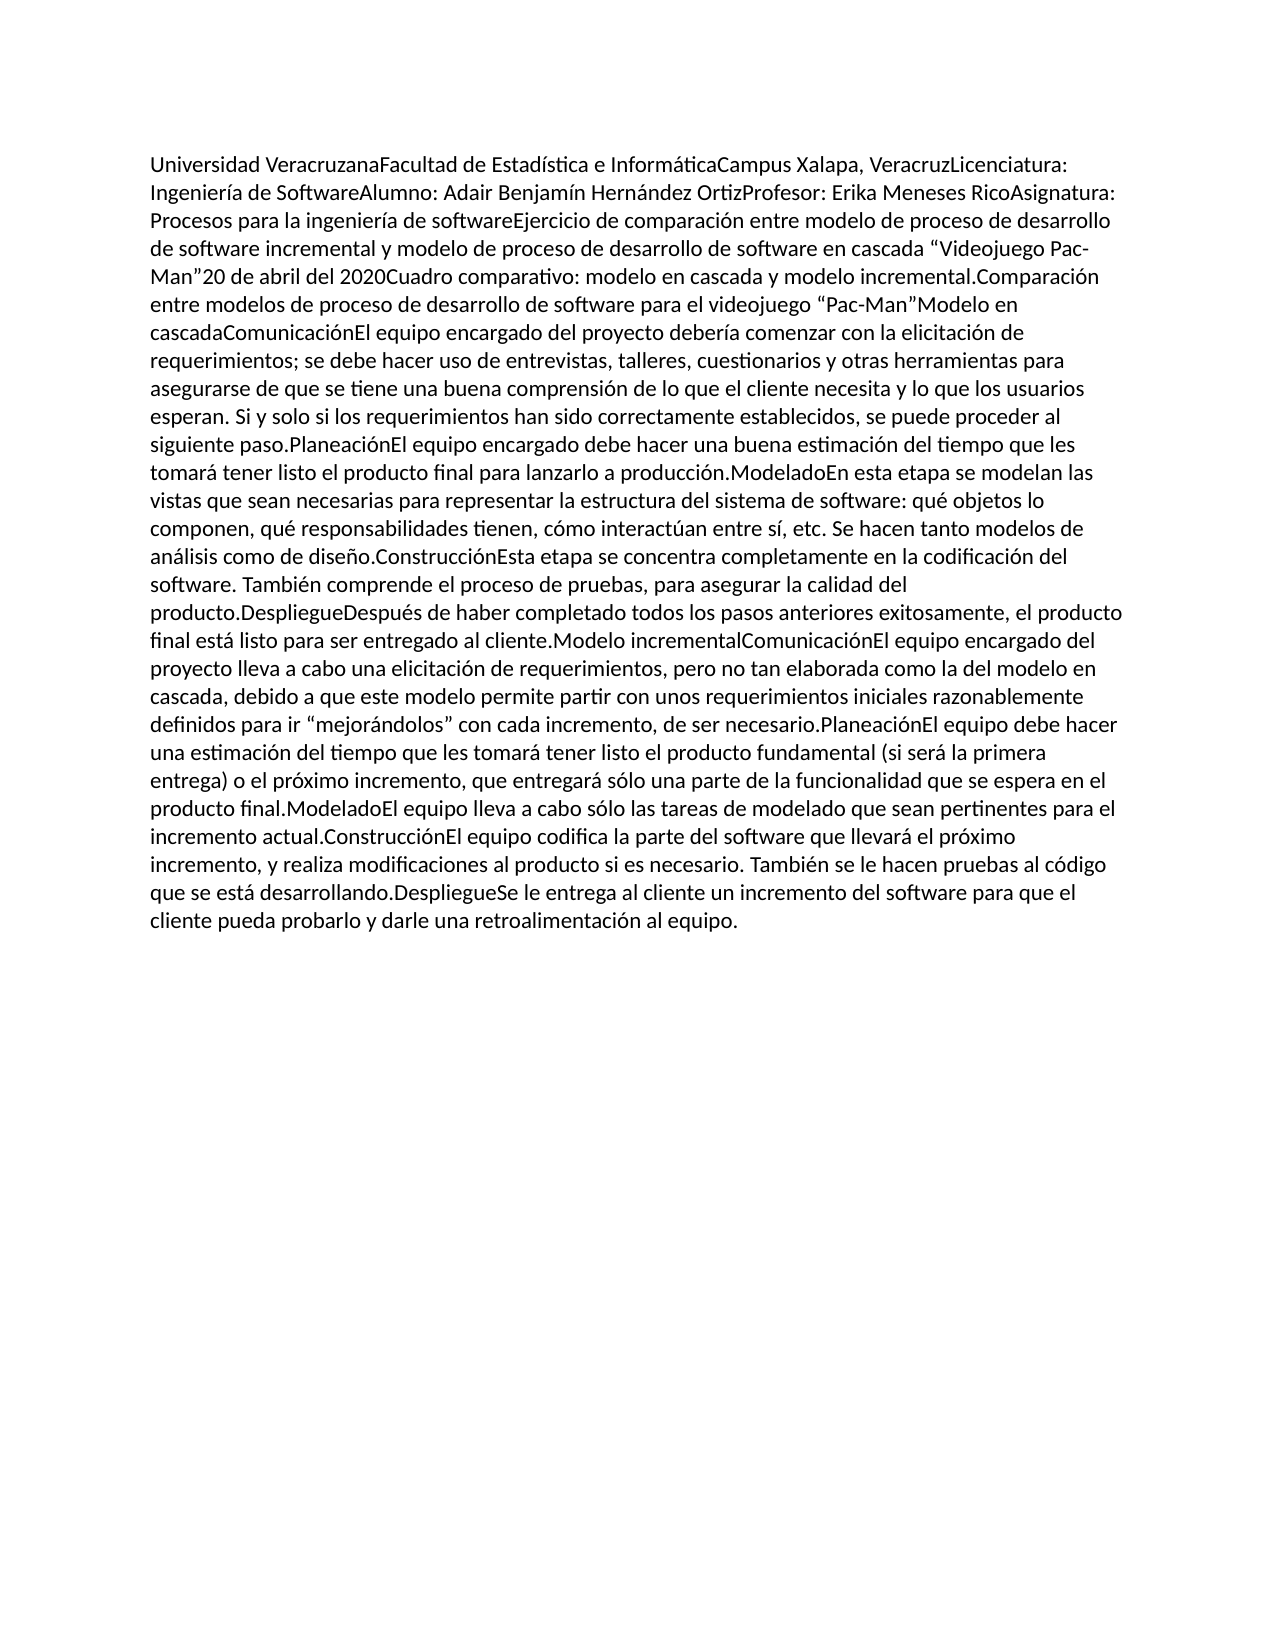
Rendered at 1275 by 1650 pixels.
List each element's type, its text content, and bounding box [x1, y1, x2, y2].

text Universidad VeracruzanaFacultad de Estadística e InformáticaCampus Xalapa, VeracruzLicenciatura: Ingeniería de SoftwareAlumno: Adair Benjamín Hernández OrtizProfesor: Erika Meneses RicoAsignatura: Procesos para la ingeniería de softwareEjercicio de comparación entre modelo de proceso de desarrollo de software incremental y modelo de proceso de desarrollo de software en cascada “Videojuego Pac-Man”20 de abril del 2020Cuadro comparativo: modelo en cascada y modelo incremental.Comparación entre modelos de proceso de desarrollo de software para el videojuego “Pac-Man”Modelo en cascadaComunicaciónEl equipo encargado del proyecto debería comenzar con la elicitación de requerimientos; se debe hacer uso de entrevistas, talleres, cuestionarios y otras herramientas para asegurarse de que se tiene una buena comprensión de lo que el cliente necesita y lo que los usuarios esperan. Si y solo si los requerimientos han sido correctamente establecidos, se puede proceder al siguiente paso.PlaneaciónEl equipo encargado debe hacer una buena estimación del tiempo que les tomará tener listo el producto final para lanzarlo a producción.ModeladoEn esta etapa se modelan las vistas que sean necesarias para representar la estructura del sistema de software: qué objetos lo componen, qué responsabilidades tienen, cómo interactúan entre sí, etc. Se hacen tanto modelos de análisis como de diseño.ConstrucciónEsta etapa se concentra completamente en la codificación del software. También comprende el proceso de pruebas, para asegurar la calidad del producto.DespliegueDespués de haber completado todos los pasos anteriores exitosamente, el producto final está listo para ser entregado al cliente.Modelo incrementalComunicaciónEl equipo encargado del proyecto lleva a cabo una elicitación de requerimientos, pero no tan elaborada como la del modelo en cascada, debido a que este modelo permite partir con unos requerimientos iniciales razonablemente definidos para ir “mejorándolos” con cada incremento, de ser necesario.PlaneaciónEl equipo debe hacer una estimación del tiempo que les tomará tener listo el producto fundamental (si será la primera entrega) o el próximo incremento, que entregará sólo una parte de la funcionalidad que se espera en el producto final.ModeladoEl equipo lleva a cabo sólo las tareas de modelado que sean pertinentes para el incremento actual.ConstrucciónEl equipo codifica la parte del software que llevará el próximo incremento, y realiza modificaciones al producto si es necesario. También se le hacen pruebas al código que se está desarrollando.DespliegueSe le entrega al cliente un incremento del software para que el cliente pueda probarlo y darle una retroalimentación al equipo. [150, 150, 1125, 1342]
